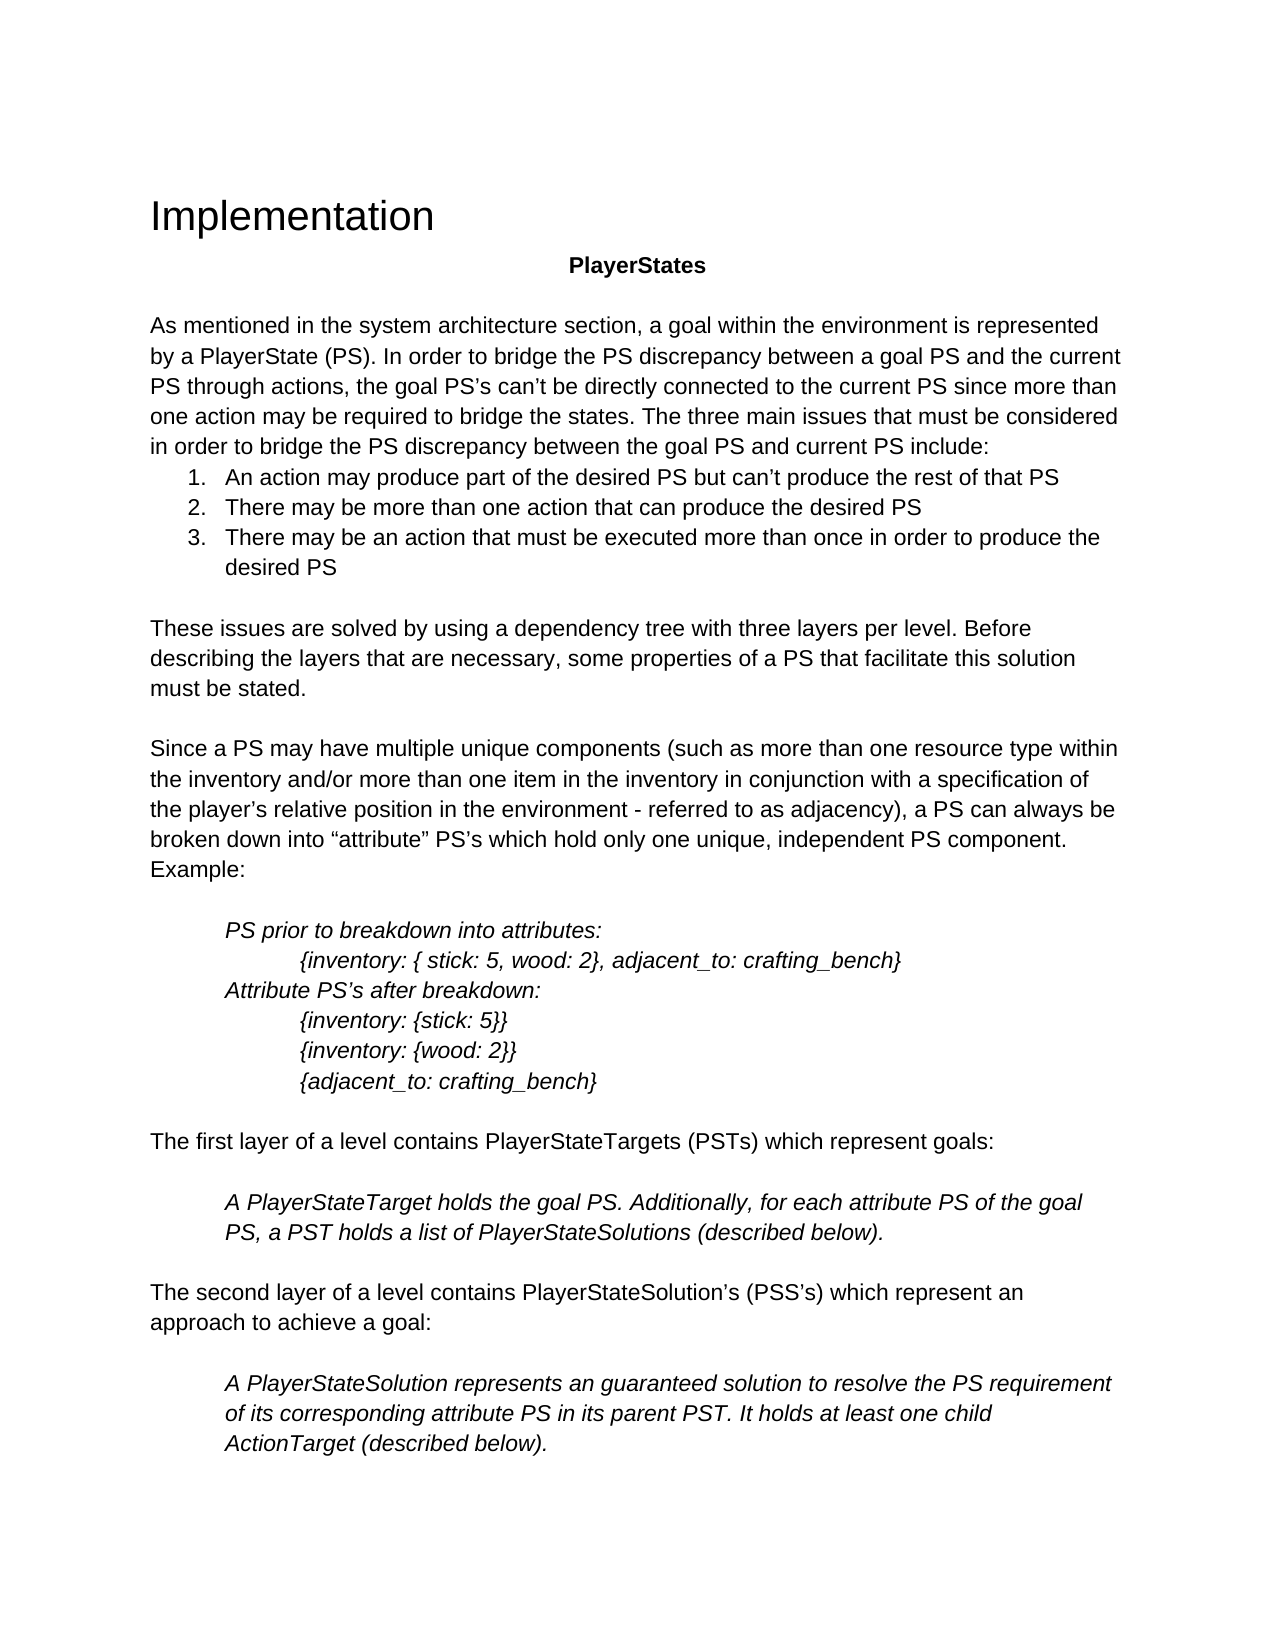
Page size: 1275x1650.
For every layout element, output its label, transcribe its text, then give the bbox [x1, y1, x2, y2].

text {inventory: {stick: 5}} [150, 1007, 1125, 1034]
text PlayerStates [150, 252, 1125, 278]
list An action may produce part of the desired PS but can’t produce the rest of that PS [187, 463, 1125, 490]
text A PlayerStateTarget holds the goal PS. Additionally, for each attribute PS of the goal PS, a PST holds a list of PlayerStateSolutions (described below). [225, 1188, 1125, 1245]
list There may be an action that must be executed more than once in order to produce the desired PS [187, 524, 1125, 581]
text Since a PS may have multiple unique components (such as more than one resource type within the inventory and/or more than one item in the inventory in conjunction with a specification of the player’s relative position in the environment - referred to as adjacency), a PS can always be broken down into “attribute” PS’s which hold only one unique, independent PS component. Example: [150, 735, 1125, 883]
text {adjacent_to: crafting_bench} [150, 1068, 1125, 1094]
text {inventory: {wood: 2}} [150, 1037, 1125, 1064]
text As mentioned in the system architecture section, a goal within the environment is represented by a PlayerState (PS). In order to bridge the PS discrepancy between a goal PS and the current PS through actions, the goal PS’s can’t be directly connected to the current PS since more than one action may be required to bridge the states. The three main issues that must be considered in order to bridge the PS discrepancy between the goal PS and current PS include: [150, 312, 1125, 460]
text The first layer of a level contains PlayerStateTargets (PSTs) which represent goals: [150, 1128, 1125, 1154]
list There may be more than one action that can produce the desired PS [187, 494, 1125, 520]
text A PlayerStateSolution represents an guaranteed solution to resolve the PS requirement of its corresponding attribute PS in its parent PST. It holds at least one child ActionTarget (described below). [225, 1370, 1125, 1457]
text These issues are solved by using a dependency tree with three layers per level. Before describing the layers that are necessary, some properties of a PS that facilitate this solution must be stated. [150, 614, 1125, 701]
subtitle Implementation [150, 192, 1125, 239]
text The second layer of a level contains PlayerStateSolution’s (PSS’s) which represent an approach to achieve a goal: [150, 1279, 1125, 1336]
text PS prior to breakdown into attributes: [150, 917, 1125, 943]
text {inventory: { stick: 5, wood: 2}, adjacent_to: crafting_bench} [225, 947, 1125, 973]
text Attribute PS’s after breakdown: [150, 977, 1125, 1003]
